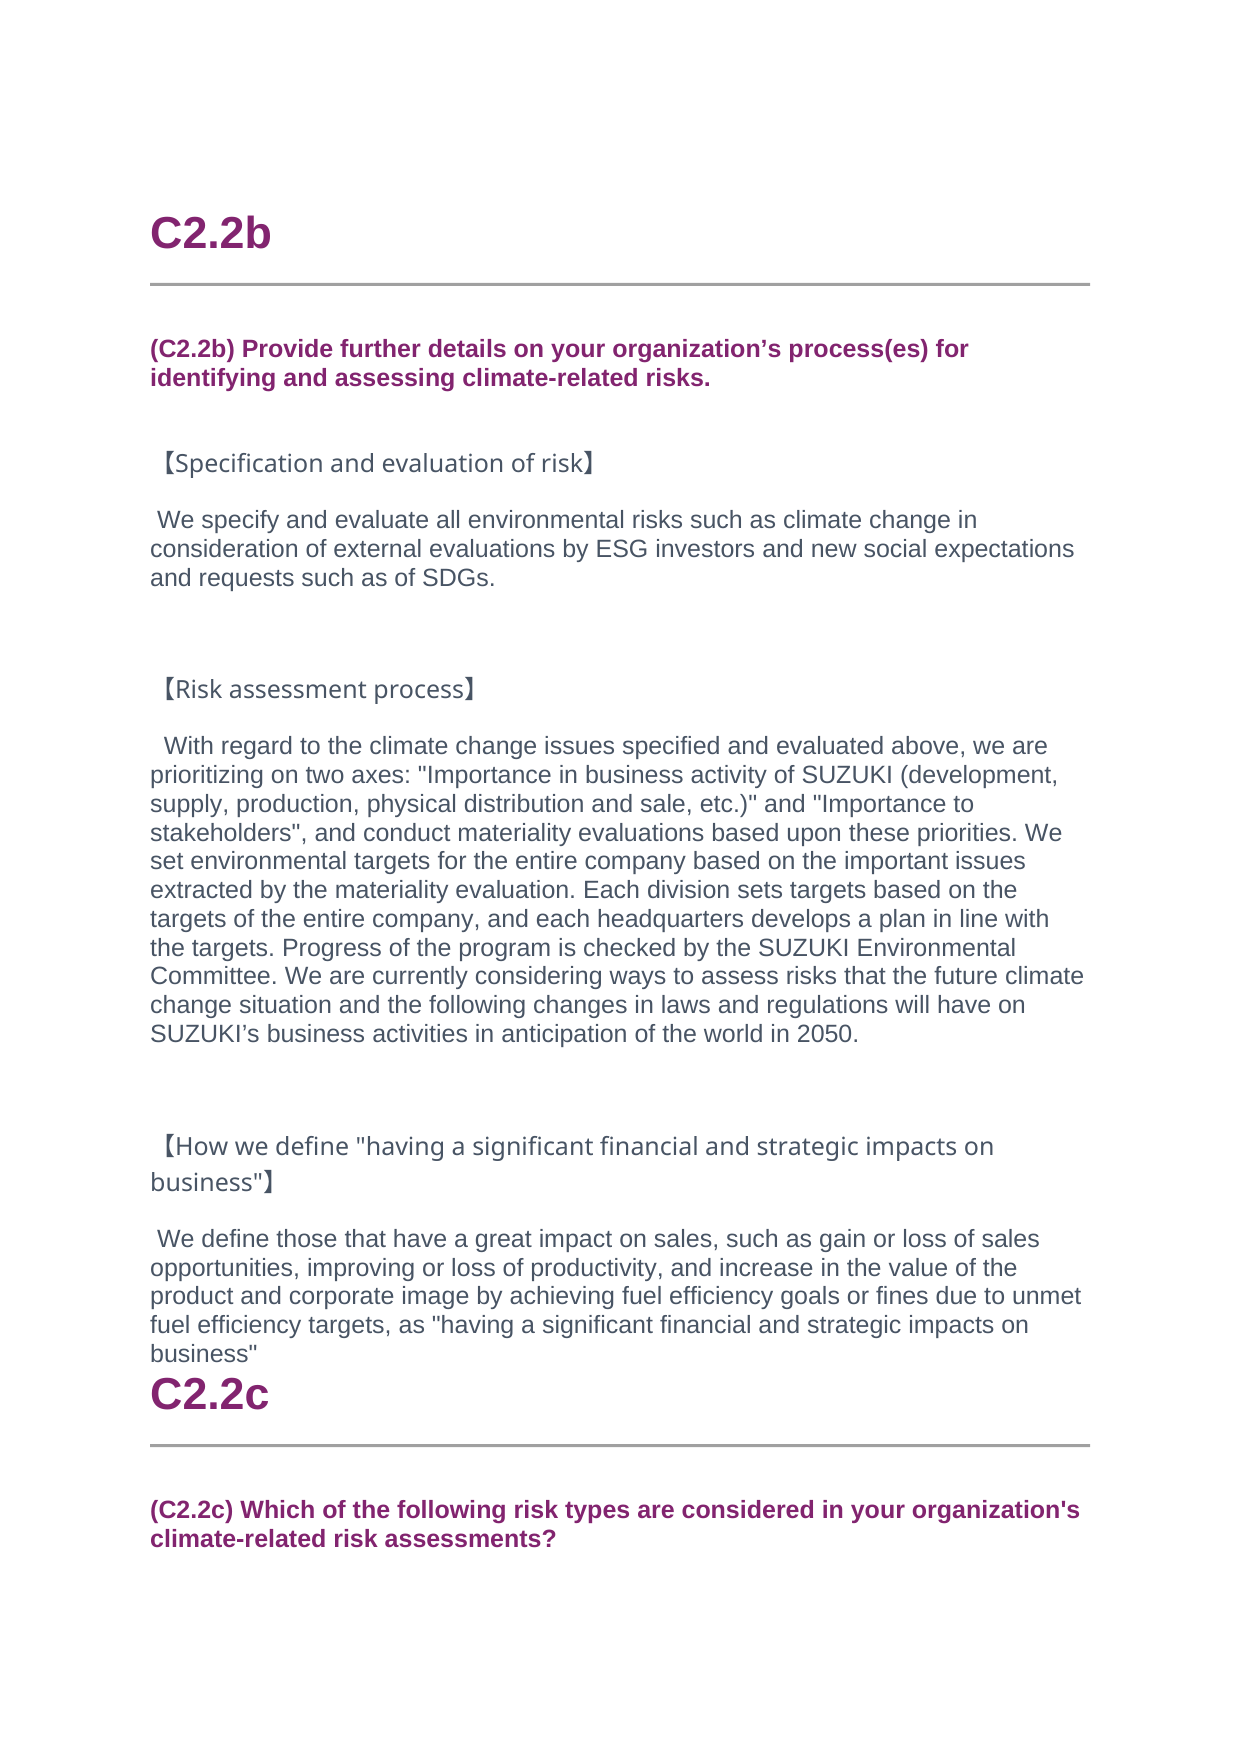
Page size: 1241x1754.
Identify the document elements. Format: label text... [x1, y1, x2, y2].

text 【How we define "having a significant financial and strategic impacts on business"】 [150, 1099, 1090, 1197]
subtitle (C2.2b) Provide further details on your organization’s process(es) for identifying and assessing climate-related risks. [150, 334, 1090, 392]
text 【Risk assessment process】 [150, 643, 1090, 704]
text We specify and evaluate all environmental risks such as climate change in consideration of external evaluations by ESG investors and new social expectations and requests such as of SDGs. [150, 478, 1090, 591]
text We define those that have a great impact on sales, such as gain or loss of sales opportunities, improving or loss of productivity, and increase in the value of the product and corporate image by achieving fuel efficiency goals or fines due to unmet fuel efficiency targets, as "having a significant financial and strategic impacts on business" [150, 1197, 1090, 1367]
text 【Specification and evaluation of risk】 [150, 417, 1090, 478]
text With regard to the climate change issues specified and evaluated above, we are prioritizing on two axes: "Importance in business activity of SUZUKI (development, supply, production, physical distribution and sale, etc.)" and "Importance to stakeholders", and conduct materiality evaluations based upon these priorities. We set environmental targets for the entire company based on the important issues extracted by the materiality evaluation. Each division sets targets based on the targets of the entire company, and each headquarters develops a plan in line with the targets. Progress of the program is checked by the SUZUKI Environmental Committee. We are currently considering ways to assess risks that the future climate change situation and the following changes in laws and regulations will have on SUZUKI’s business activities in anticipation of the world in 2050. [150, 704, 1090, 1047]
subtitle C2.2c [150, 1367, 1090, 1419]
subtitle C2.2b [150, 150, 1090, 258]
subtitle (C2.2c) Which of the following risk types are considered in your organization's climate-related risk assessments? [150, 1495, 1090, 1553]
